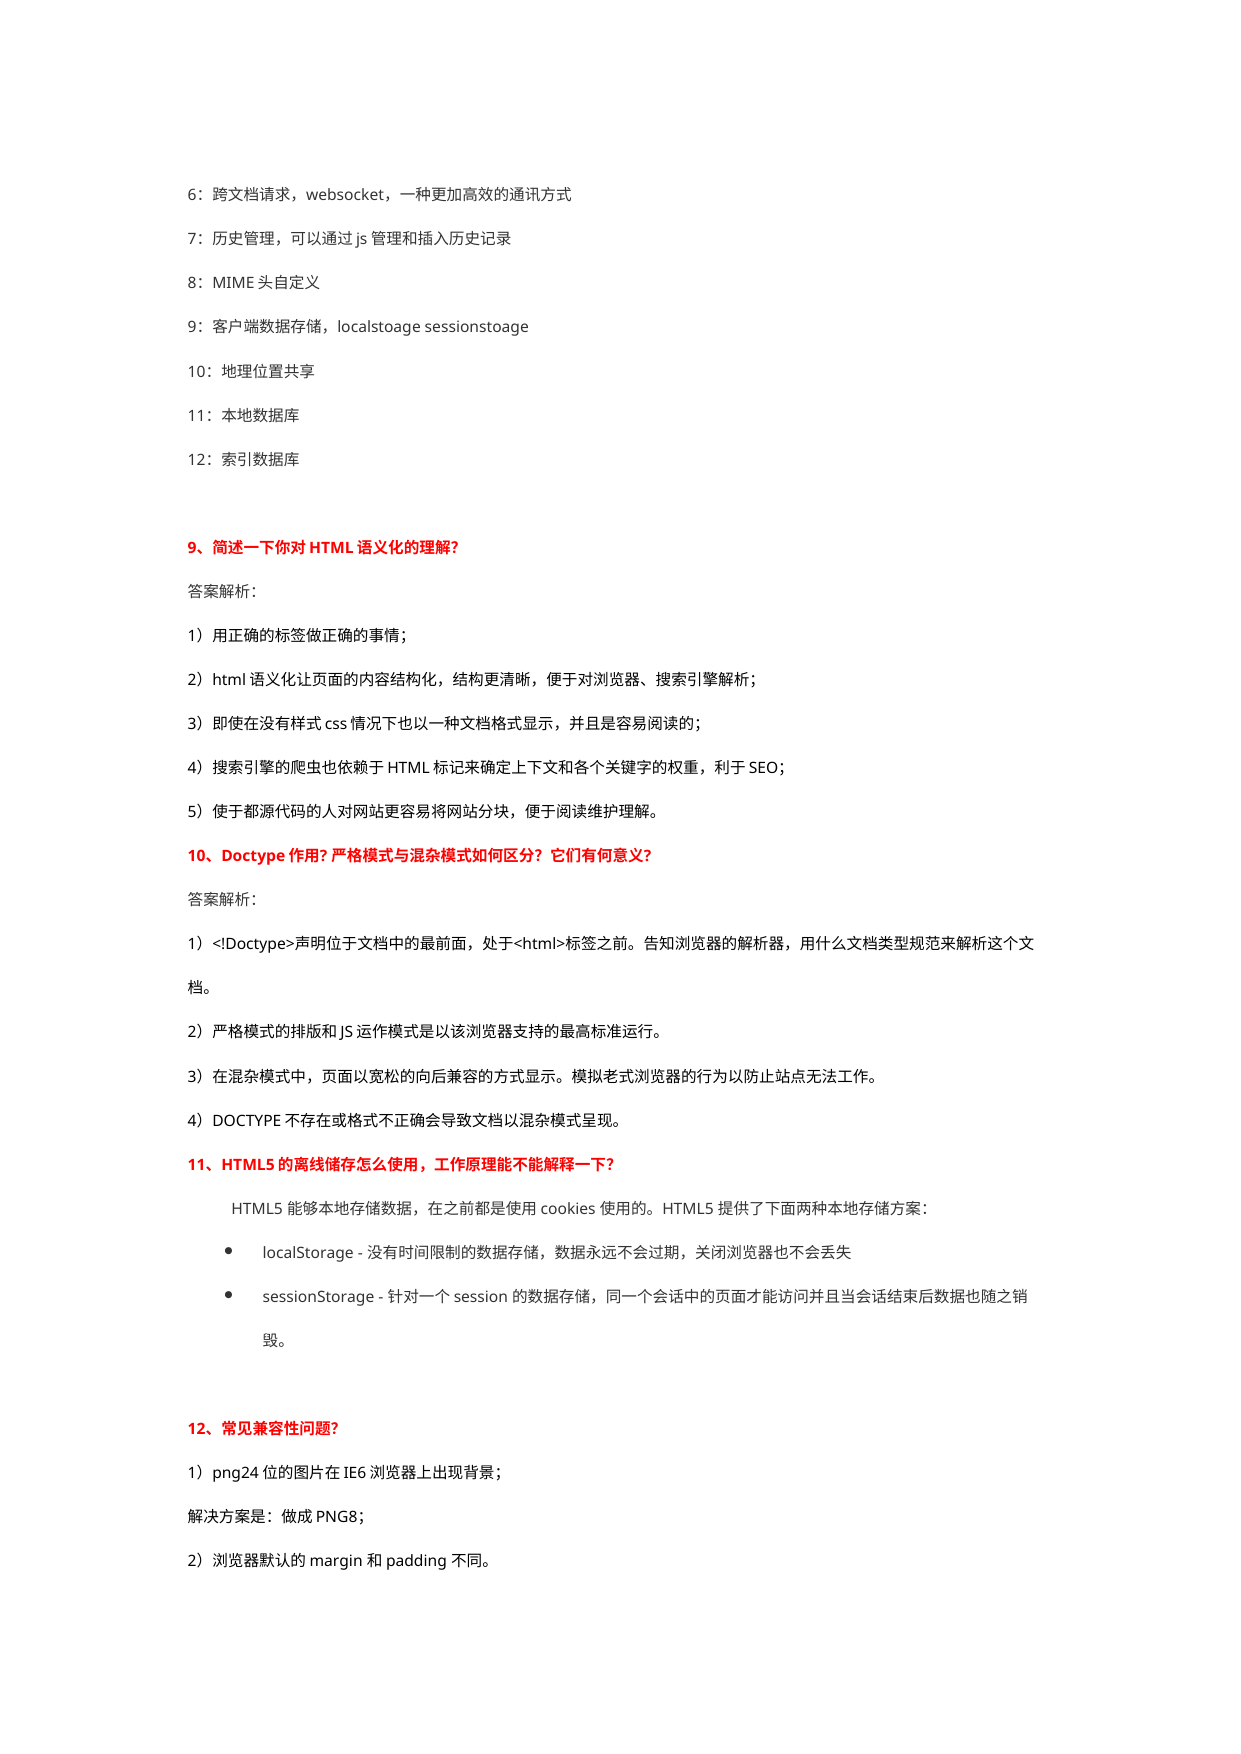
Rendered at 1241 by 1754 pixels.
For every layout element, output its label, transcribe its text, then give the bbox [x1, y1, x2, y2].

text 7：历史管理，可以通过js管理和插入历史记录 [187, 216, 1053, 260]
text 9：客户端数据存储，localstoage sessionstoage [187, 304, 1053, 348]
text 8：MIME头自定义 [187, 260, 1053, 304]
text 10：地理位置共享 [187, 348, 1053, 392]
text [187, 1362, 1053, 1582]
text 12：索引数据库 9、简述一下你对HTML语义化的理解？ 答案解析： 1）用正确的标签做正确的事情； 2）html语义化让页面的内容结构化，结构更清晰，便于对浏览器、搜索引擎解析； 3）即使在没有样式css情况下也以一种文档格式显示，并且是容易阅读的； 4）搜索引擎的爬虫也依赖于HTML标记来确定上下文和各个关键字的权重，利于SEO； 5）使于都源代码的人对网站更容易将网站分块，便于阅读维护理解。 10、Doctype作用? 严格模式与混杂模式如何区分？它们有何意义? 答案解析： 1）<!Doctype>声明位于文档中的最前面，处于<html>标签之前。告知浏览器的解析器，用什么文档类型规范来解析这个文档。 2）严格模式的排版和JS运作模式是以该浏览器支持的最高标准运行。 3）在混杂模式中，页面以宽松的向后兼容的方式显示。模拟老式浏览器的行为以防止站点无法工作。 4）DOCTYPE不存在或格式不正确会导致文档以混杂模式呈现。 [187, 436, 1053, 1141]
list localStorage - 没有时间限制的数据存储，数据永远不会过期，关闭浏览器也不会丢失 [225, 1229, 1053, 1273]
text 6：跨文档请求，websocket，一种更加高效的通讯方式 [187, 172, 1053, 216]
text 11、HTML5的离线储存怎么使用，工作原理能不能解释一下？ HTML5 能够本地存储数据，在之前都是使用 cookies 使用的。HTML5 提供了下面两种本地存储方案： [187, 1141, 1053, 1229]
list sessionStorage - 针对一个 session 的数据存储，同一个会话中的页面才能访问并且当会话结束后数据也随之销毁。 [225, 1273, 1053, 1362]
text 11：本地数据库 [187, 392, 1053, 436]
